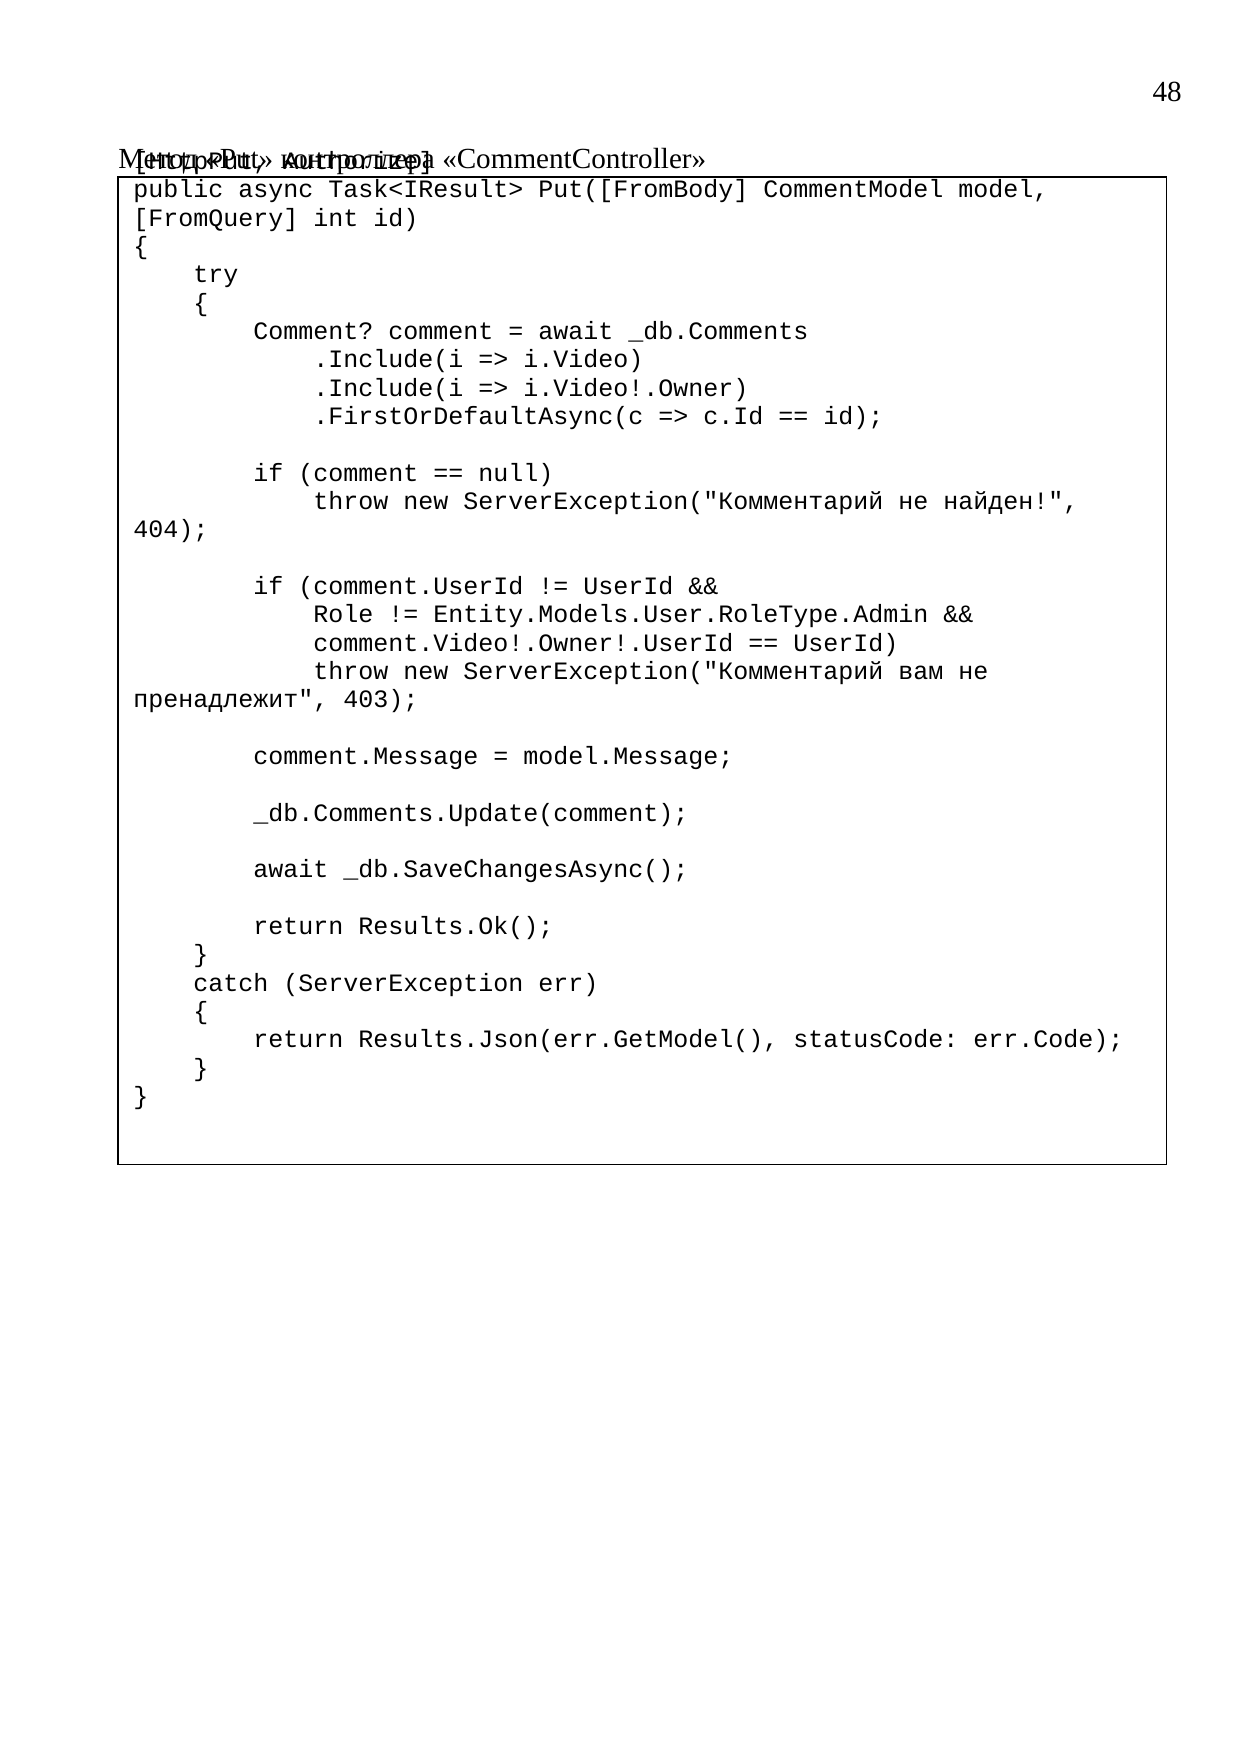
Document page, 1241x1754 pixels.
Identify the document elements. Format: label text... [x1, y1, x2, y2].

text Метод «Put» контроллера «CommentController» [118, 141, 1181, 1168]
